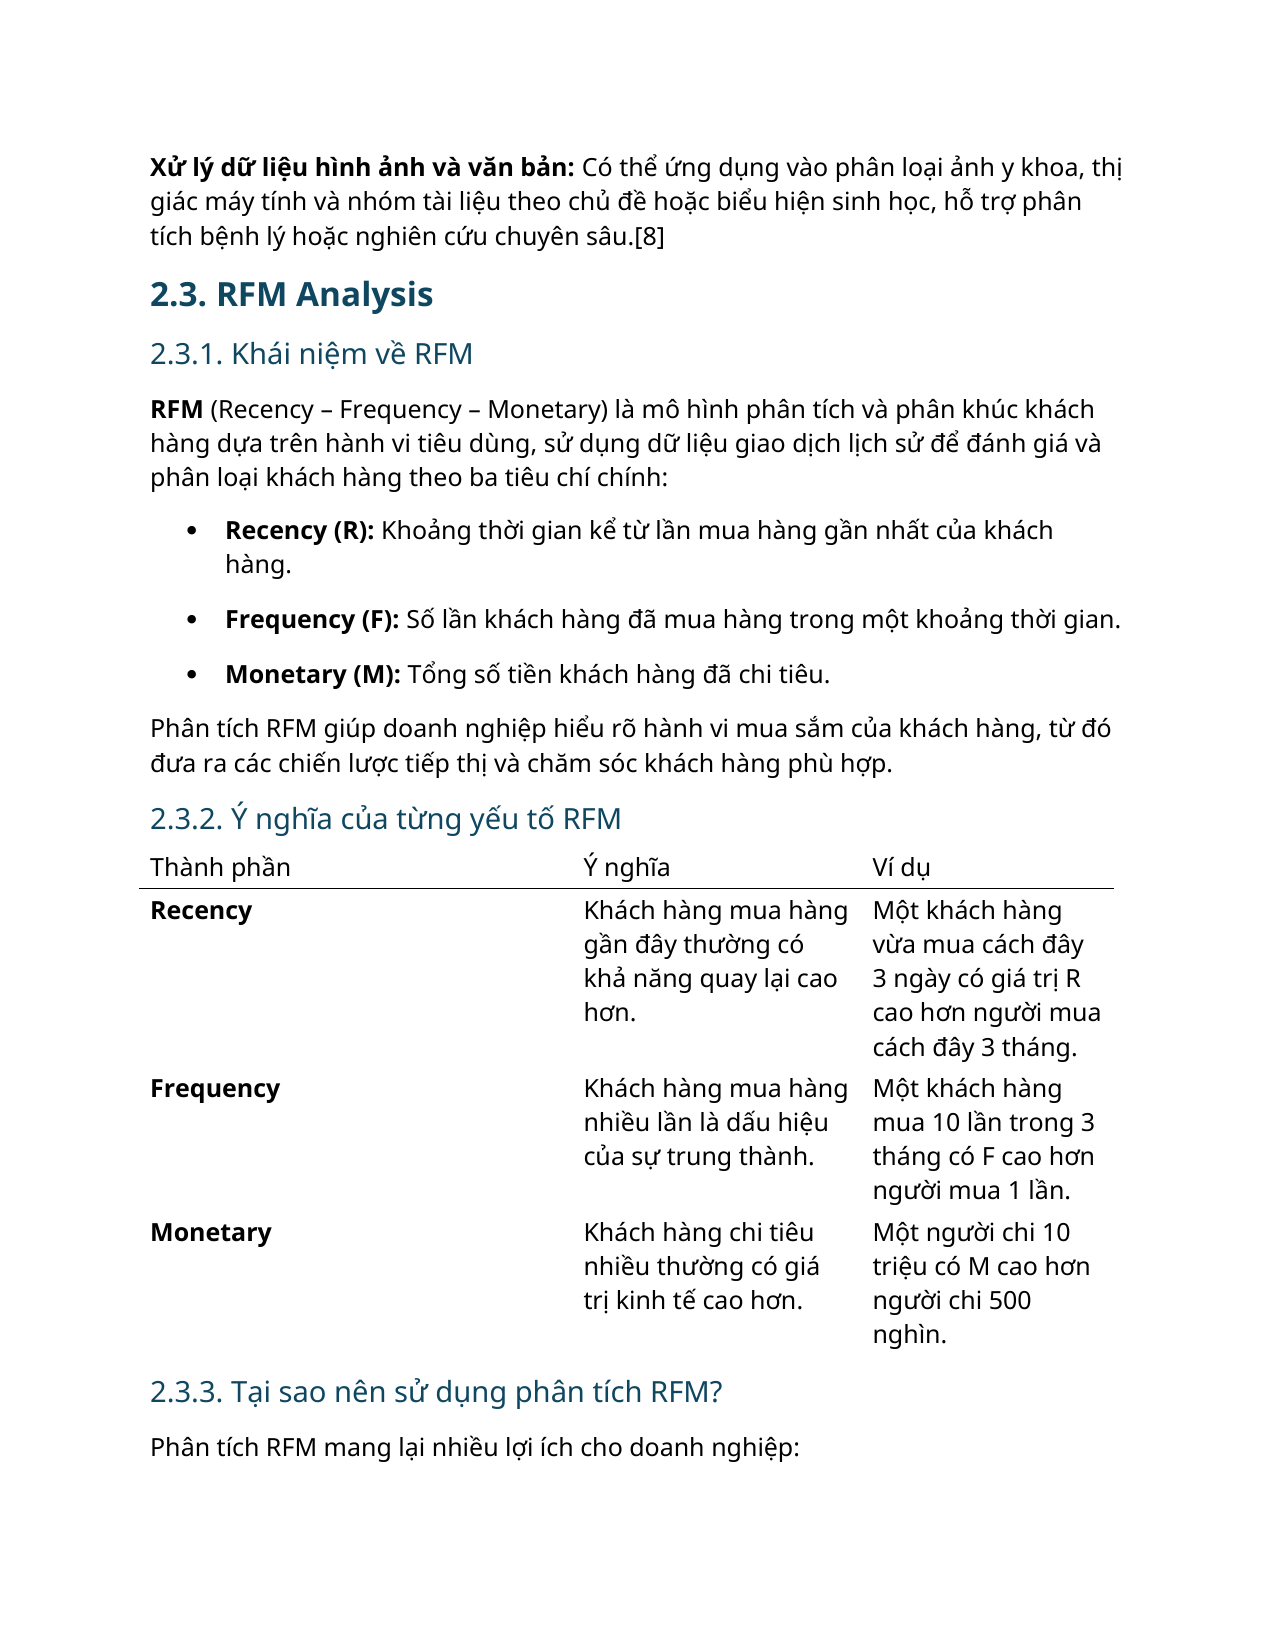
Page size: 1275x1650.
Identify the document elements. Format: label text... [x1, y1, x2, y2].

table_header Ví dụ [861, 846, 1114, 888]
text Phân tích RFM mang lại nhiều lợi ích cho doanh nghiệp: [150, 1429, 1125, 1464]
subtitle 2.3.3. Tại sao nên sử dụng phân tích RFM? [150, 1371, 1125, 1411]
table_header Ý nghĩa [572, 846, 861, 888]
subtitle 2.3. RFM Analysis [150, 271, 1125, 316]
table_cell Monetary [139, 1211, 572, 1354]
table_cell Khách hàng mua hàng gần đây thường có khả năng quay lại cao hơn. [572, 889, 861, 1067]
text Phân tích RFM giúp doanh nghiệp hiểu rõ hành vi mua sắm của khách hàng, từ đó đưa ra các chiến lược tiếp thị và chăm sóc khách hàng phù hợp. [150, 711, 1125, 779]
table_cell Một khách hàng mua 10 lần trong 3 tháng có F cao hơn người mua 1 lần. [861, 1067, 1114, 1211]
table_cell Một khách hàng vừa mua cách đây 3 ngày có giá trị R cao hơn người mua cách đây 3 tháng. [861, 889, 1114, 1067]
list Frequency (F): Số lần khách hàng đã mua hàng trong một khoảng thời gian. [187, 601, 1125, 635]
table_header Thành phần [139, 846, 572, 888]
text Xử lý dữ liệu hình ảnh và văn bản: Có thể ứng dụng vào phân loại ảnh y khoa, thị giác máy tính và nhóm tài liệu theo chủ đề hoặc biểu hiện sinh học, hỗ trợ phân tích bệnh lý hoặc nghiên cứu chuyên sâu.[8] [150, 150, 1125, 252]
table_cell Recency [139, 889, 572, 1067]
list Recency (R): Khoảng thời gian kể từ lần mua hàng gần nhất của khách hàng. [187, 512, 1125, 581]
table_cell Khách hàng mua hàng nhiều lần là dấu hiệu của sự trung thành. [572, 1067, 861, 1211]
text RFM (Recency – Frequency – Monetary) là mô hình phân tích và phân khúc khách hàng dựa trên hành vi tiêu dùng, sử dụng dữ liệu giao dịch lịch sử để đánh giá và phân loại khách hàng theo ba tiêu chí chính: [150, 391, 1125, 494]
subtitle 2.3.1. Khái niệm về RFM [150, 333, 1125, 373]
subtitle 2.3.2. Ý nghĩa của từng yếu tố RFM [150, 798, 1125, 838]
list Monetary (M): Tổng số tiền khách hàng đã chi tiêu. [187, 656, 1125, 690]
table_cell Frequency [139, 1067, 572, 1211]
table_cell Một người chi 10 triệu có M cao hơn người chi 500 nghìn. [861, 1211, 1114, 1354]
table_cell Khách hàng chi tiêu nhiều thường có giá trị kinh tế cao hơn. [572, 1211, 861, 1354]
